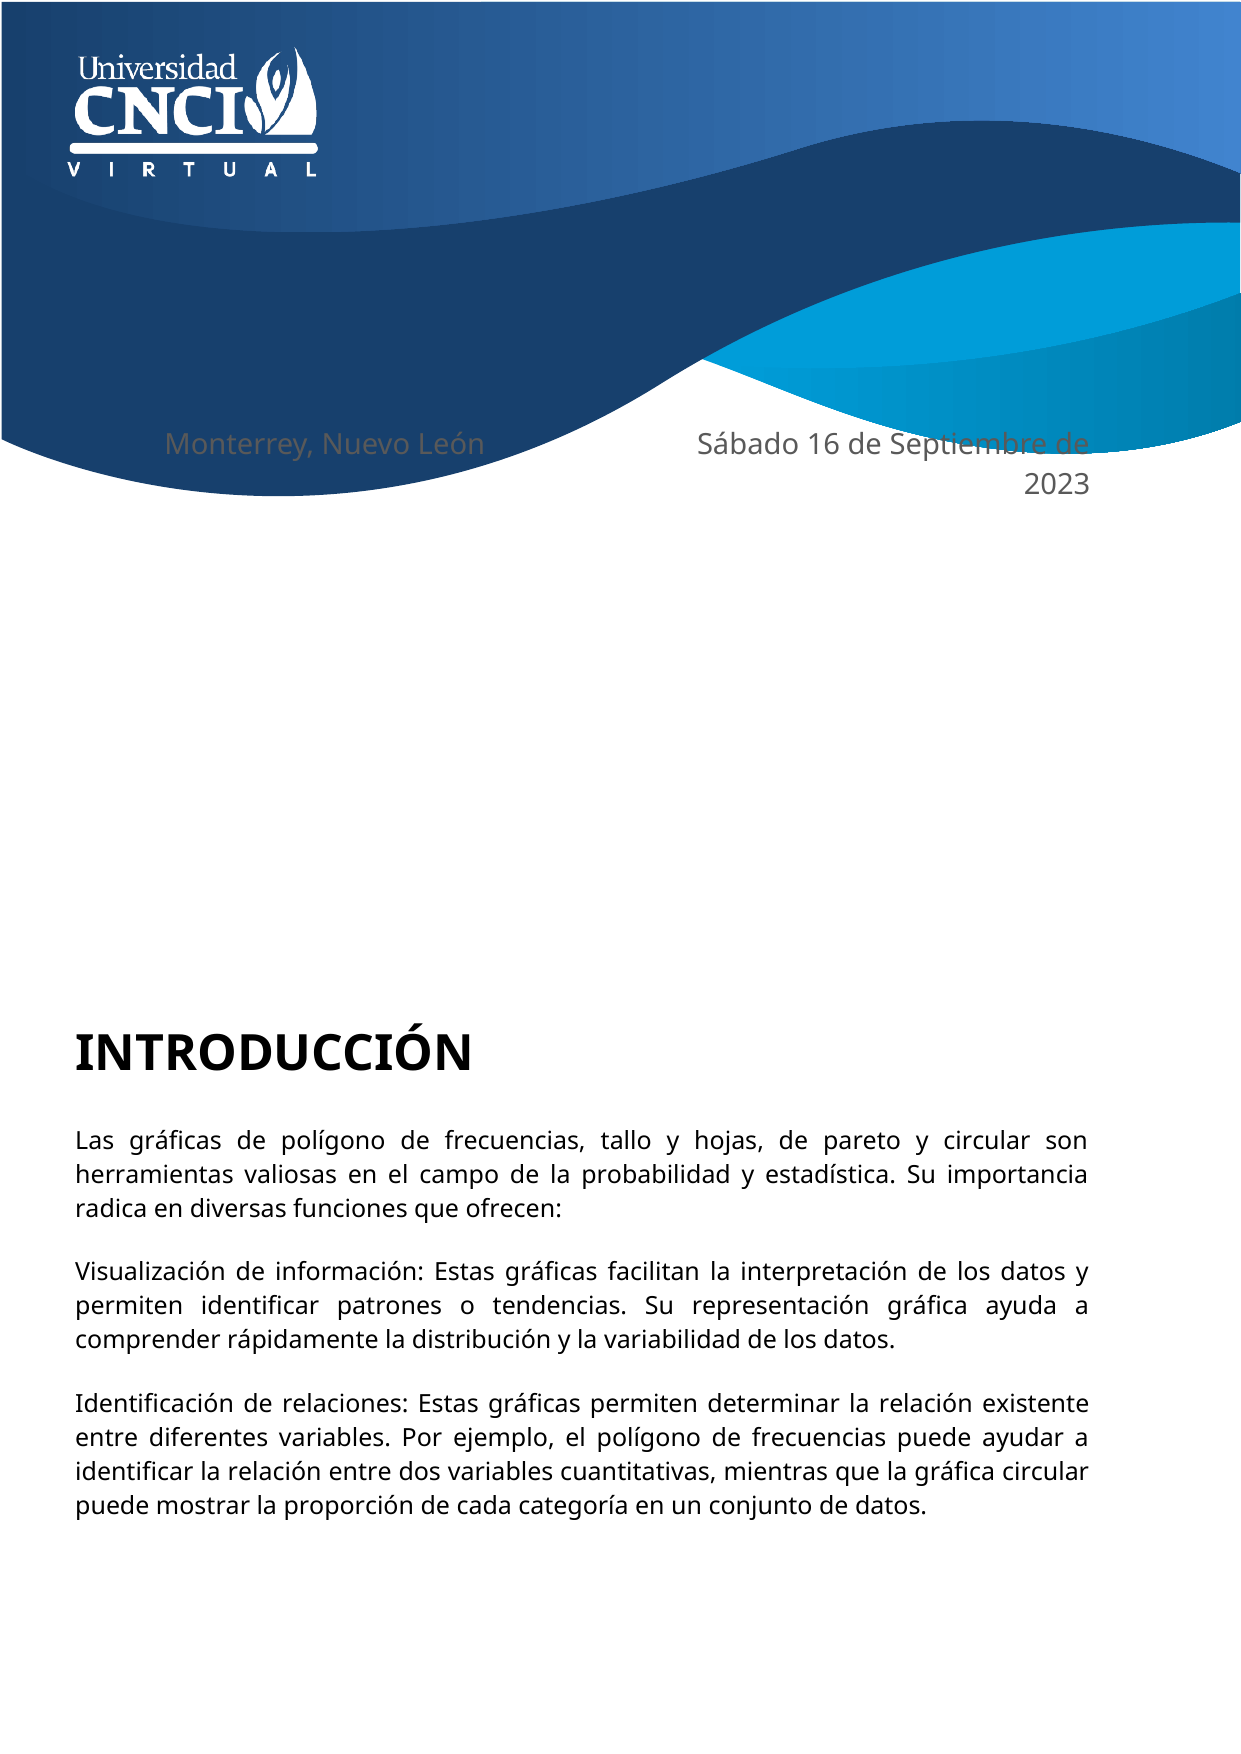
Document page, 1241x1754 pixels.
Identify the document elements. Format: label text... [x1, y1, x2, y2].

picture [38, 26, 348, 215]
text INTRODUCCIÓN [75, 1017, 1090, 1085]
text Las gráficas de polígono de frecuencias, tallo y hojas, de pareto y circular son herramientas valiosas en el campo de la probabilidad y estadística. Su importancia radica en diversas funciones que ofrecen: [75, 1123, 1090, 1225]
text Monterrey, Nuevo León Sábado 16 de Septiembre de 2023 [150, 423, 1090, 503]
text Identificación de relaciones: Estas gráficas permiten determinar la relación existente entre diferentes variables. Por ejemplo, el polígono de frecuencias puede ayudar a identificar la relación entre dos variables cuantitativas, mientras que la gráfica circular puede mostrar la proporción de cada categoría en un conjunto de datos. [75, 1385, 1090, 1522]
text Visualización de información: Estas gráficas facilitan la interpretación de los datos y permiten identificar patrones o tendencias. Su representación gráfica ayuda a comprender rápidamente la distribución y la variabilidad de los datos. [75, 1254, 1090, 1356]
